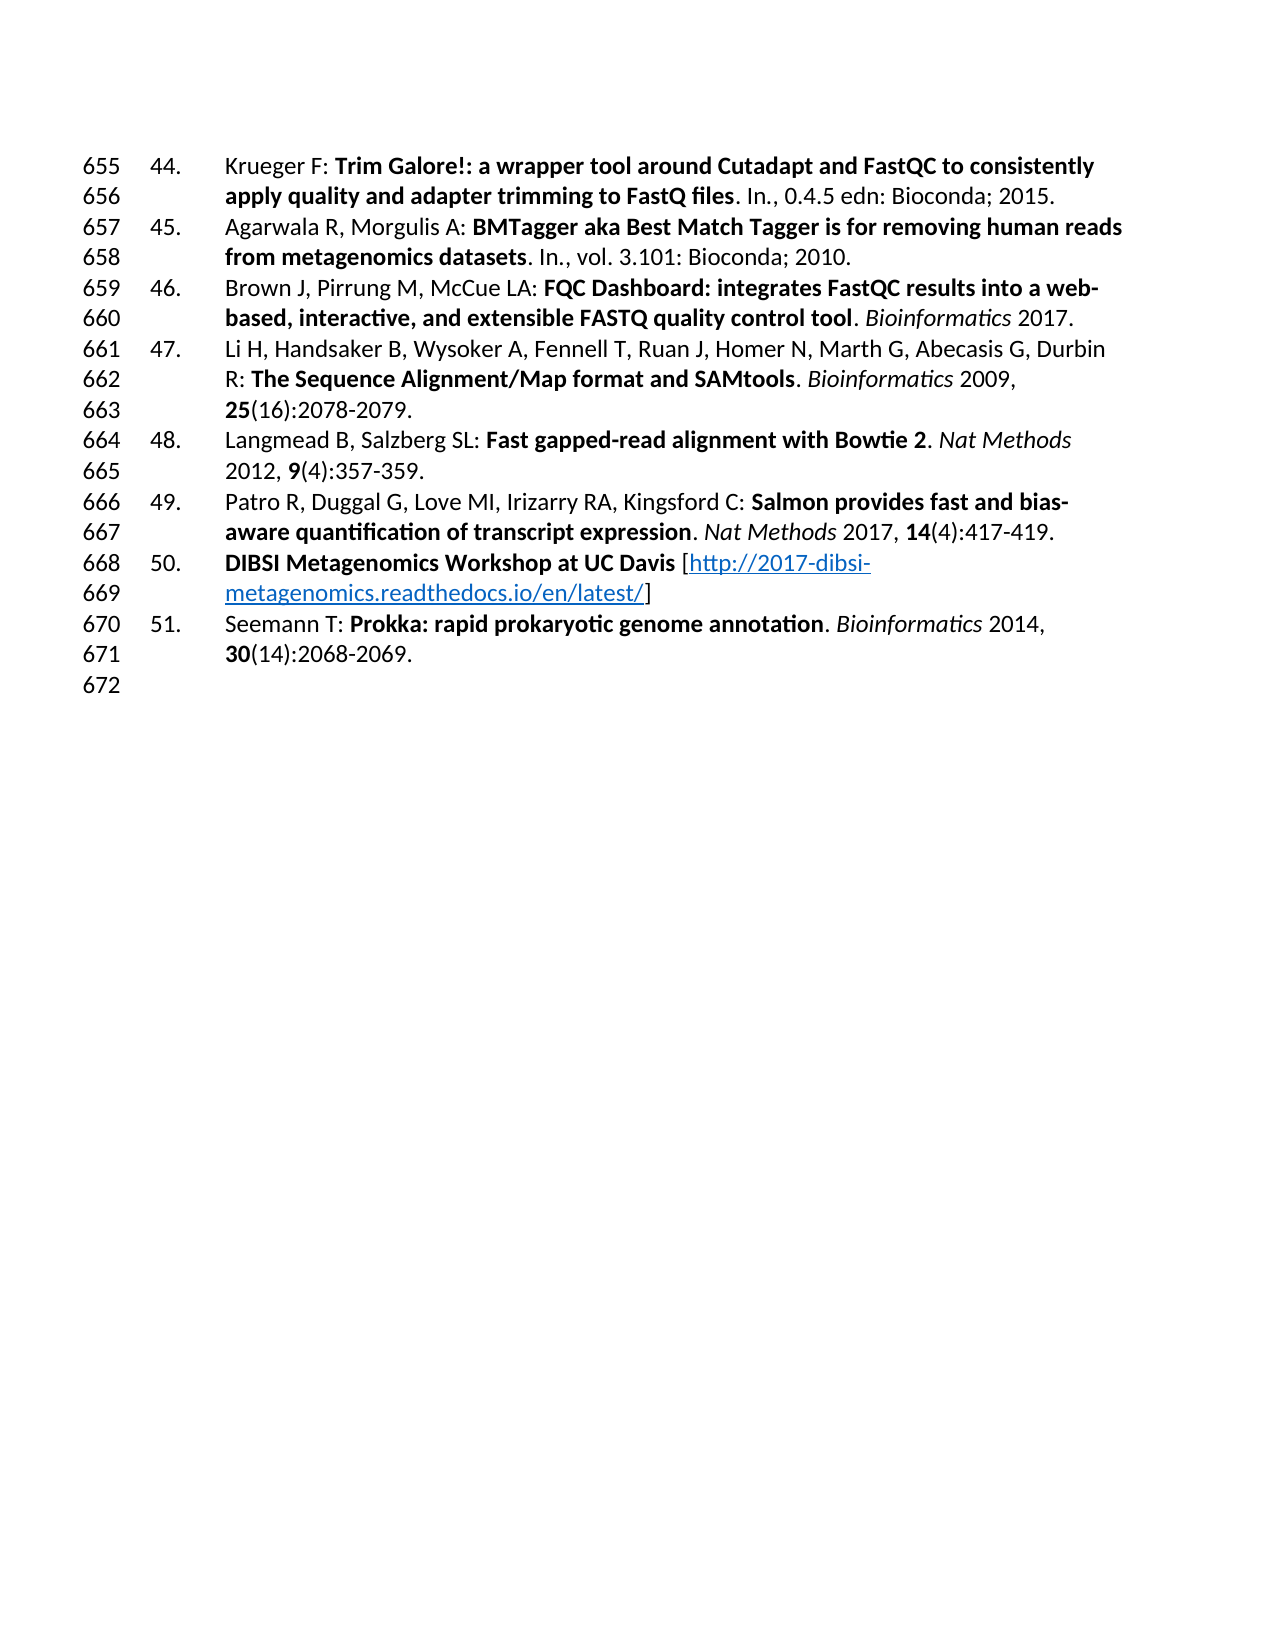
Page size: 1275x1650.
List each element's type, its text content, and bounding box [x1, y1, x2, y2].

text 47. Li H, Handsaker B, Wysoker A, Fennell T, Ruan J, Homer N, Marth G, Abecasis G, Durbin R: The Sequence Alignment/Map format and SAMtools. Bioinformatics 2009, 25(16):2078-2079. [150, 333, 1125, 425]
text 48. Langmead B, Salzberg SL: Fast gapped-read alignment with Bowtie 2. Nat Methods 2012, 9(4):357-359. [150, 425, 1125, 486]
text 50. DIBSI Metagenomics Workshop at UC Davis [http://2017-dibsi-metagenomics.readthedocs.io/en/latest/] [150, 547, 1125, 608]
text 44. Krueger F: Trim Galore!: a wrapper tool around Cutadapt and FastQC to consistently apply quality and adapter trimming to FastQ files. In., 0.4.5 edn: Bioconda; 2015. [150, 150, 1125, 211]
text 49. Patro R, Duggal G, Love MI, Irizarry RA, Kingsford C: Salmon provides fast and bias-aware quantification of transcript expression. Nat Methods 2017, 14(4):417-419. [150, 486, 1125, 547]
text 51. Seemann T: Prokka: rapid prokaryotic genome annotation. Bioinformatics 2014, 30(14):2068-2069. [150, 608, 1125, 669]
text 46. Brown J, Pirrung M, McCue LA: FQC Dashboard: integrates FastQC results into a web-based, interactive, and extensible FASTQ quality control tool. Bioinformatics 2017. [150, 272, 1125, 333]
text 45. Agarwala R, Morgulis A: BMTagger aka Best Match Tagger is for removing human reads from metagenomics datasets. In., vol. 3.101: Bioconda; 2010. [150, 211, 1125, 272]
